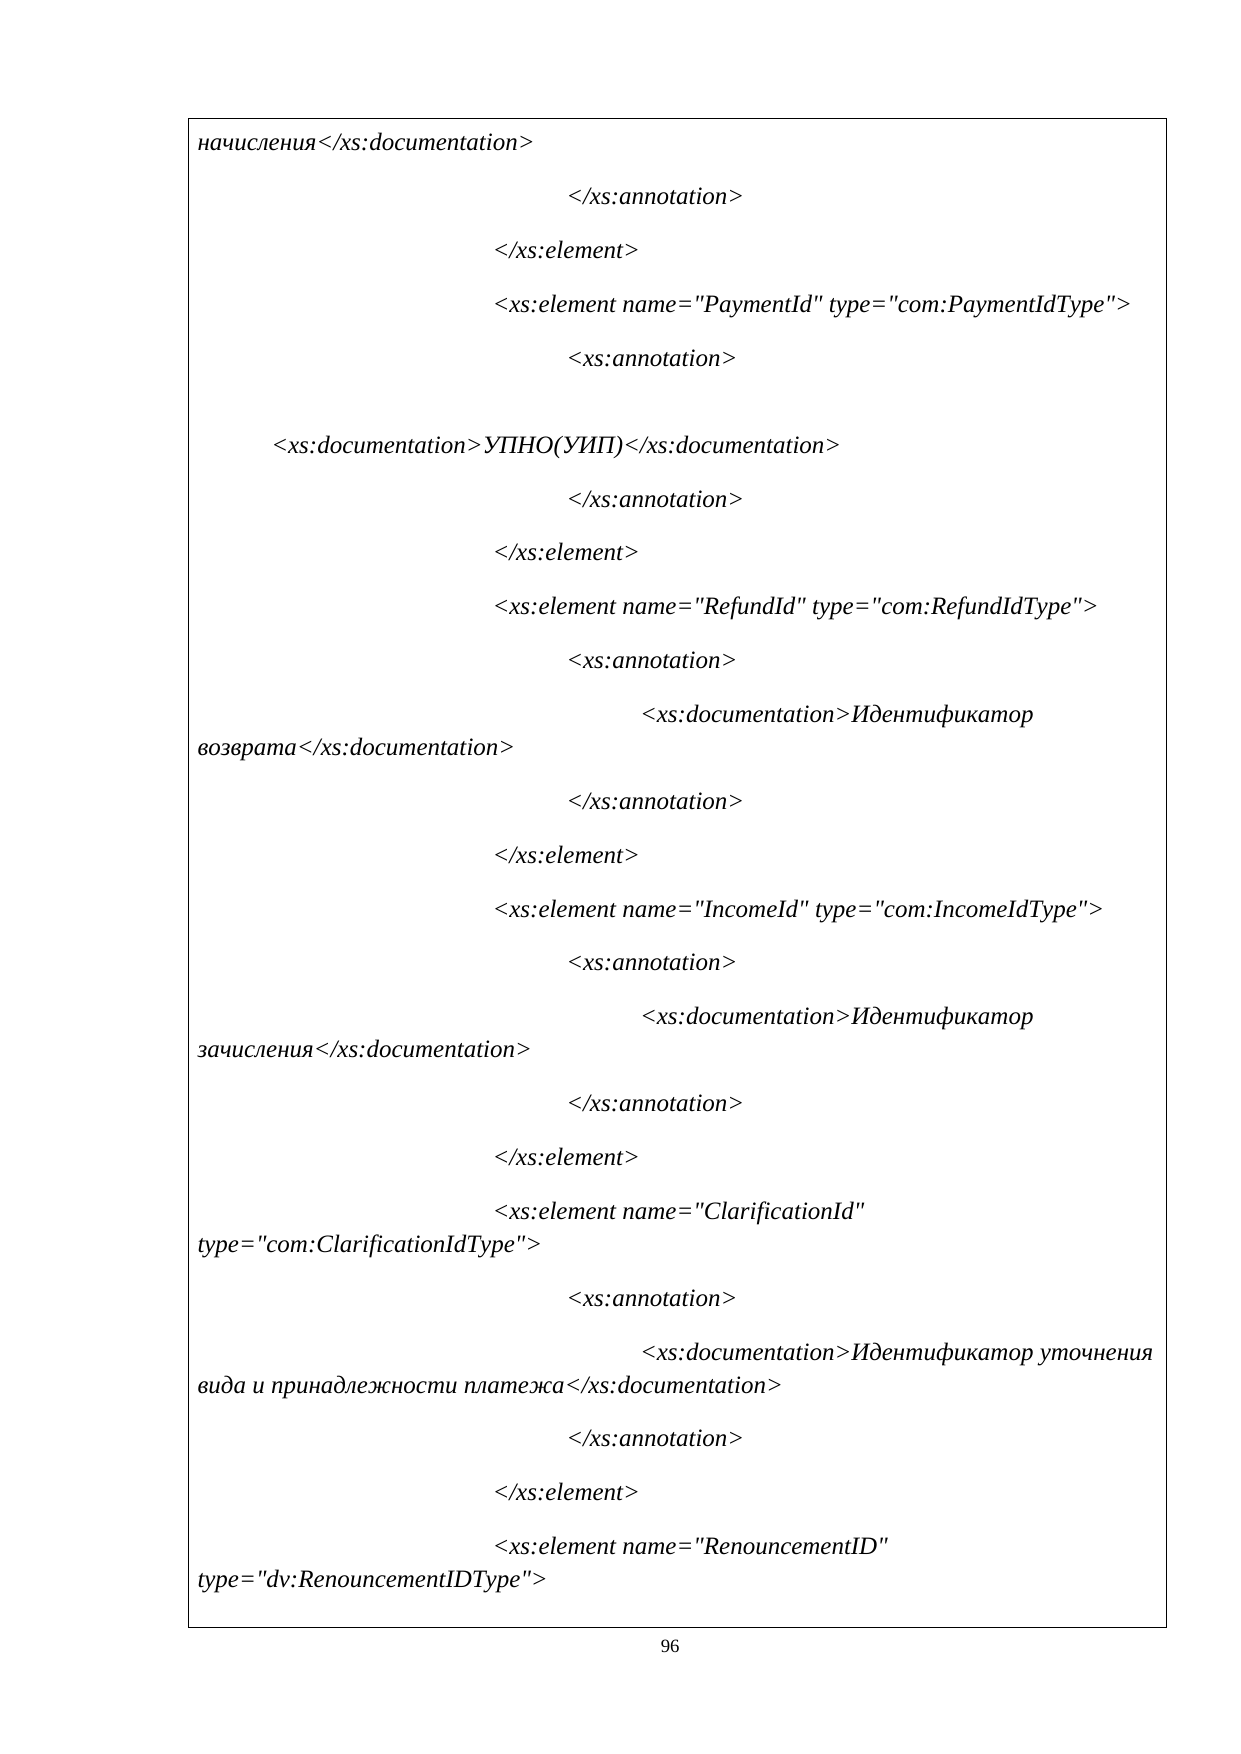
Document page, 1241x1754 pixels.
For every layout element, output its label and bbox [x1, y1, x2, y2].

table_header [189, 119, 1166, 1626]
